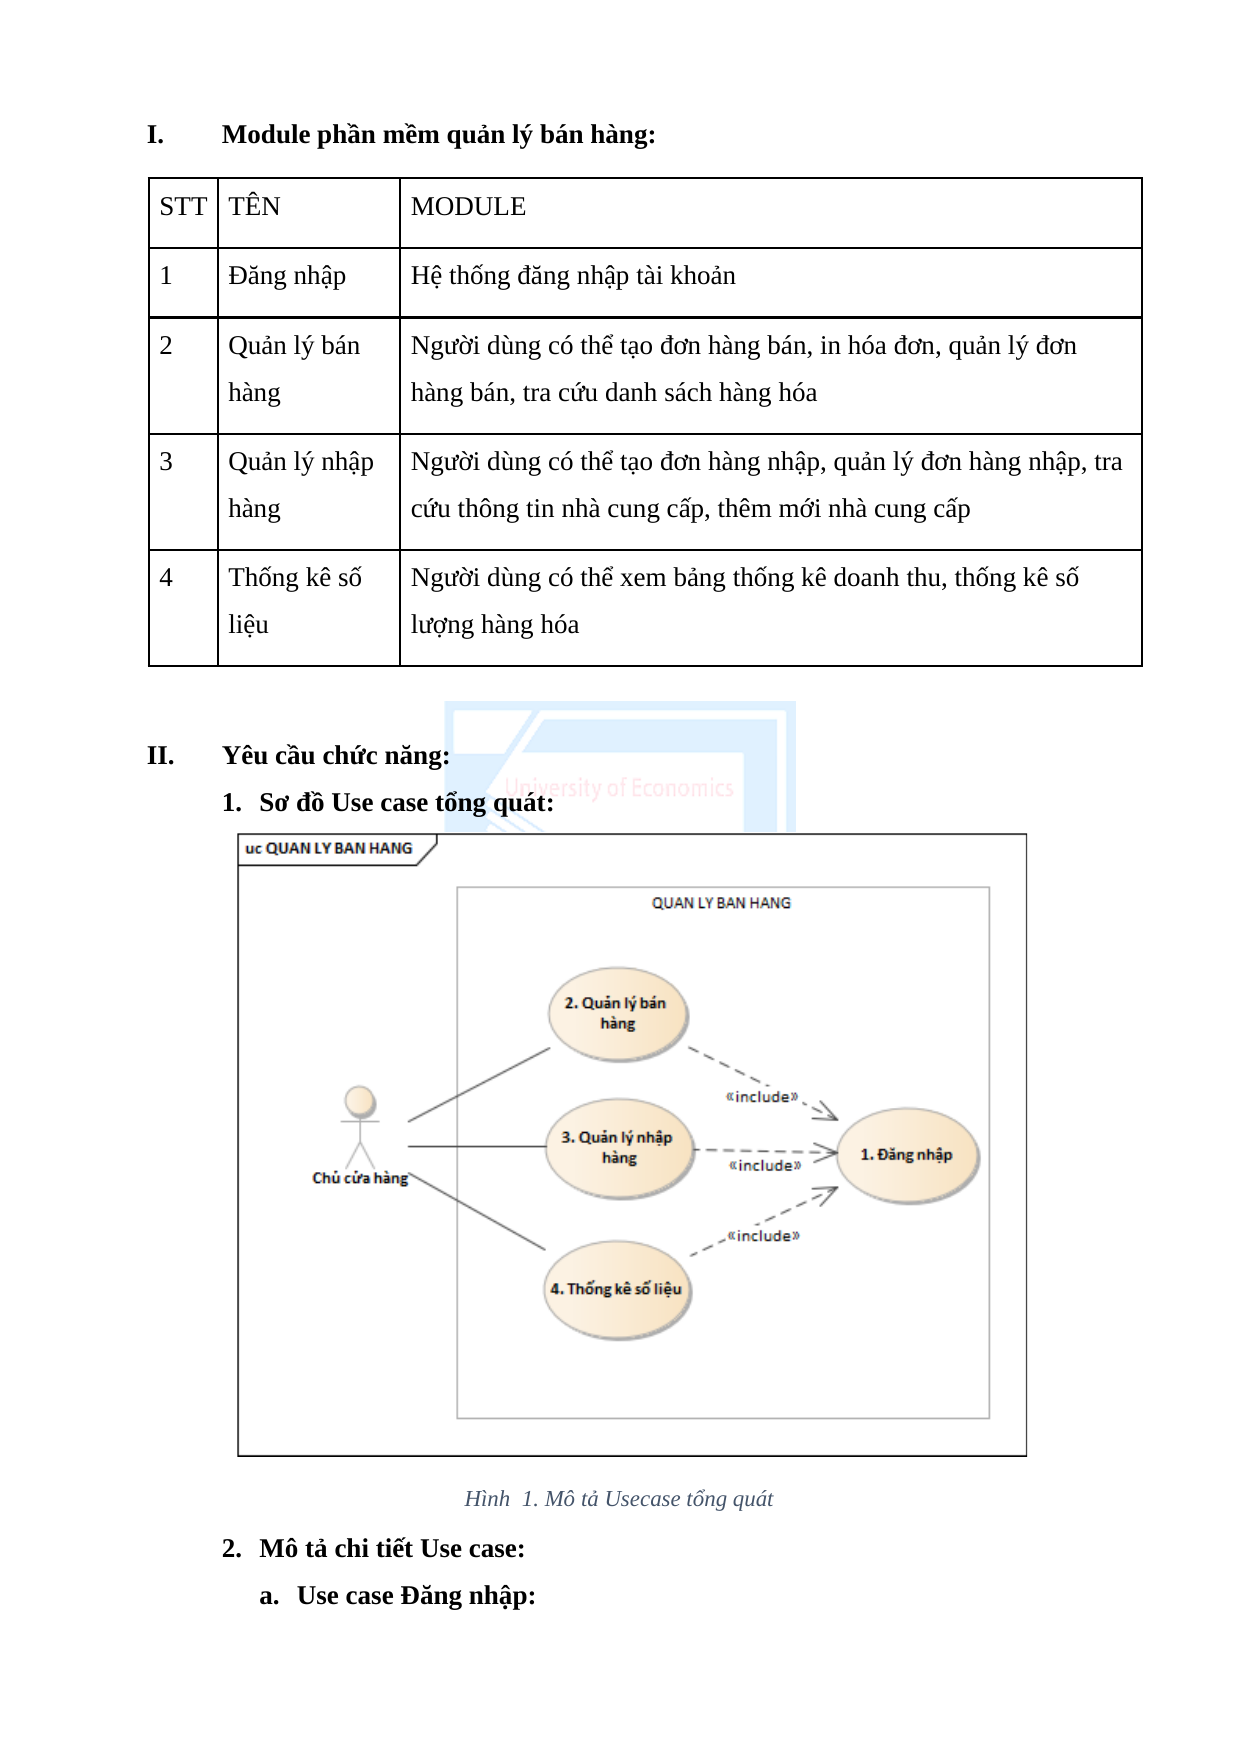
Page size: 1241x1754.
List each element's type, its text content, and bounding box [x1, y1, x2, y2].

table_cell 4 [150, 551, 217, 665]
table_header TÊN [219, 179, 399, 247]
table_cell Người dùng có thể tạo đơn hàng nhập, quản lý đơn hàng nhập, tra cứu thông tin nhà cung cấp, thêm mới nhà cung cấp [401, 435, 1141, 549]
table_cell Người dùng có thể tạo đơn hàng bán, in hóa đơn, quản lý đơn hàng bán, tra cứu danh sách hàng hóa [401, 319, 1141, 433]
table_cell Đăng nhập [219, 249, 399, 316]
table_header STT [150, 179, 217, 247]
list Mô tả chi tiết Use case: [222, 1532, 1092, 1563]
table_cell Người dùng có thể xem bảng thống kê doanh thu, thống kê số lượng hàng hóa [401, 551, 1141, 665]
table_header MODULE [401, 179, 1141, 247]
table_cell 3 [150, 435, 217, 549]
list Module phần mềm quản lý bán hàng: [147, 118, 1092, 149]
list Use case Đăng nhập: [259, 1579, 1092, 1610]
table_cell Hệ thống đăng nhập tài khoản [401, 249, 1141, 316]
table_cell Quản lý nhập hàng [219, 435, 399, 549]
table_cell Thống kê số liệu [219, 551, 399, 665]
table_cell Quản lý bán hàng [219, 319, 399, 433]
table_cell 2 [150, 319, 217, 433]
text Hình 1. Mô tả Usecase tổng quát [148, 1485, 1092, 1511]
table_cell 1 [150, 249, 217, 316]
picture [236, 832, 1028, 1457]
list Yêu cầu chức năng: [147, 739, 1092, 770]
list Sơ đồ Use case tổng quát: [222, 786, 1092, 817]
